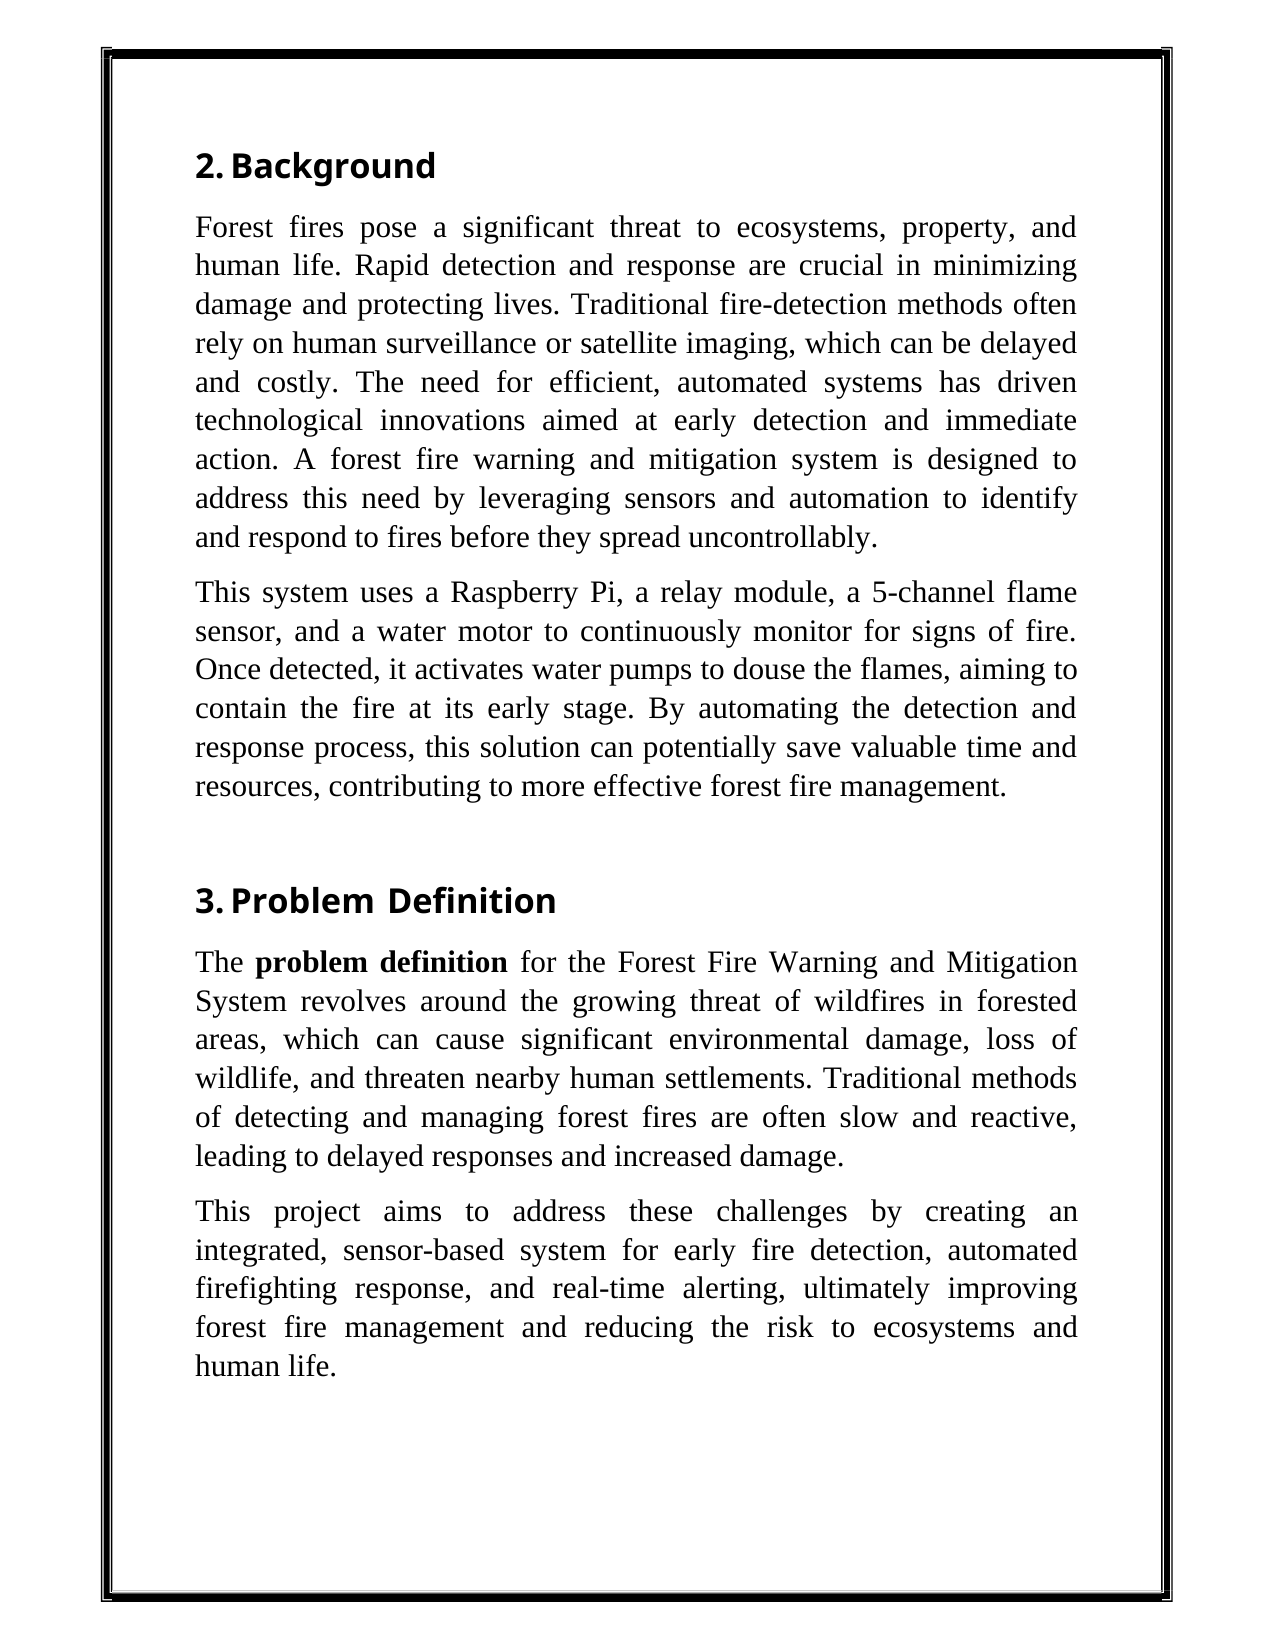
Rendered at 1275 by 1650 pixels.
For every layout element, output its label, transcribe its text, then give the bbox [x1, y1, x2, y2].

subtitle Problem Definition [195, 877, 1087, 924]
subtitle Background [195, 142, 1087, 189]
text Forest fires pose a significant threat to ecosystems, property, and human life. Rapid detection and response are crucial in minimizing damage and protecting lives. Traditional fire-detection methods often rely on human surveillance or satellite imaging, which can be delayed and costly. The need for efficient, automated systems has driven technological innovations aimed at early detection and immediate action. A forest fire warning and mitigation system is designed to address this need by leveraging sensors and automation to identify and respond to fires before they spread uncontrollably. [195, 208, 1078, 554]
text The problem definition for the Forest Fire Warning and Mitigation System revolves around the growing threat of wildfires in forested areas, which can cause significant environmental damage, loss of wildlife, and threaten nearby human settlements. Traditional methods of detecting and managing forest fires are often slow and reactive, leading to delayed responses and increased damage. [195, 943, 1078, 1173]
text This system uses a Raspberry Pi, a relay module, a 5-channel flame sensor, and a water motor to continuously monitor for signs of fire. Once detected, it activates water pumps to douse the flames, aiming to contain the fire at its early stage. By automating the detection and response process, this solution can potentially save valuable time and resources, contributing to more effective forest fire management. [195, 573, 1078, 803]
picture [112, 46, 1161, 59]
text This project aims to address these challenges by creating an integrated, sensor-based system for early fire detection, automated firefighting response, and real-time alerting, ultimately improving forest fire management and reducing the risk to ecosystems and human life. [195, 1192, 1079, 1383]
picture [112, 1590, 1162, 1602]
